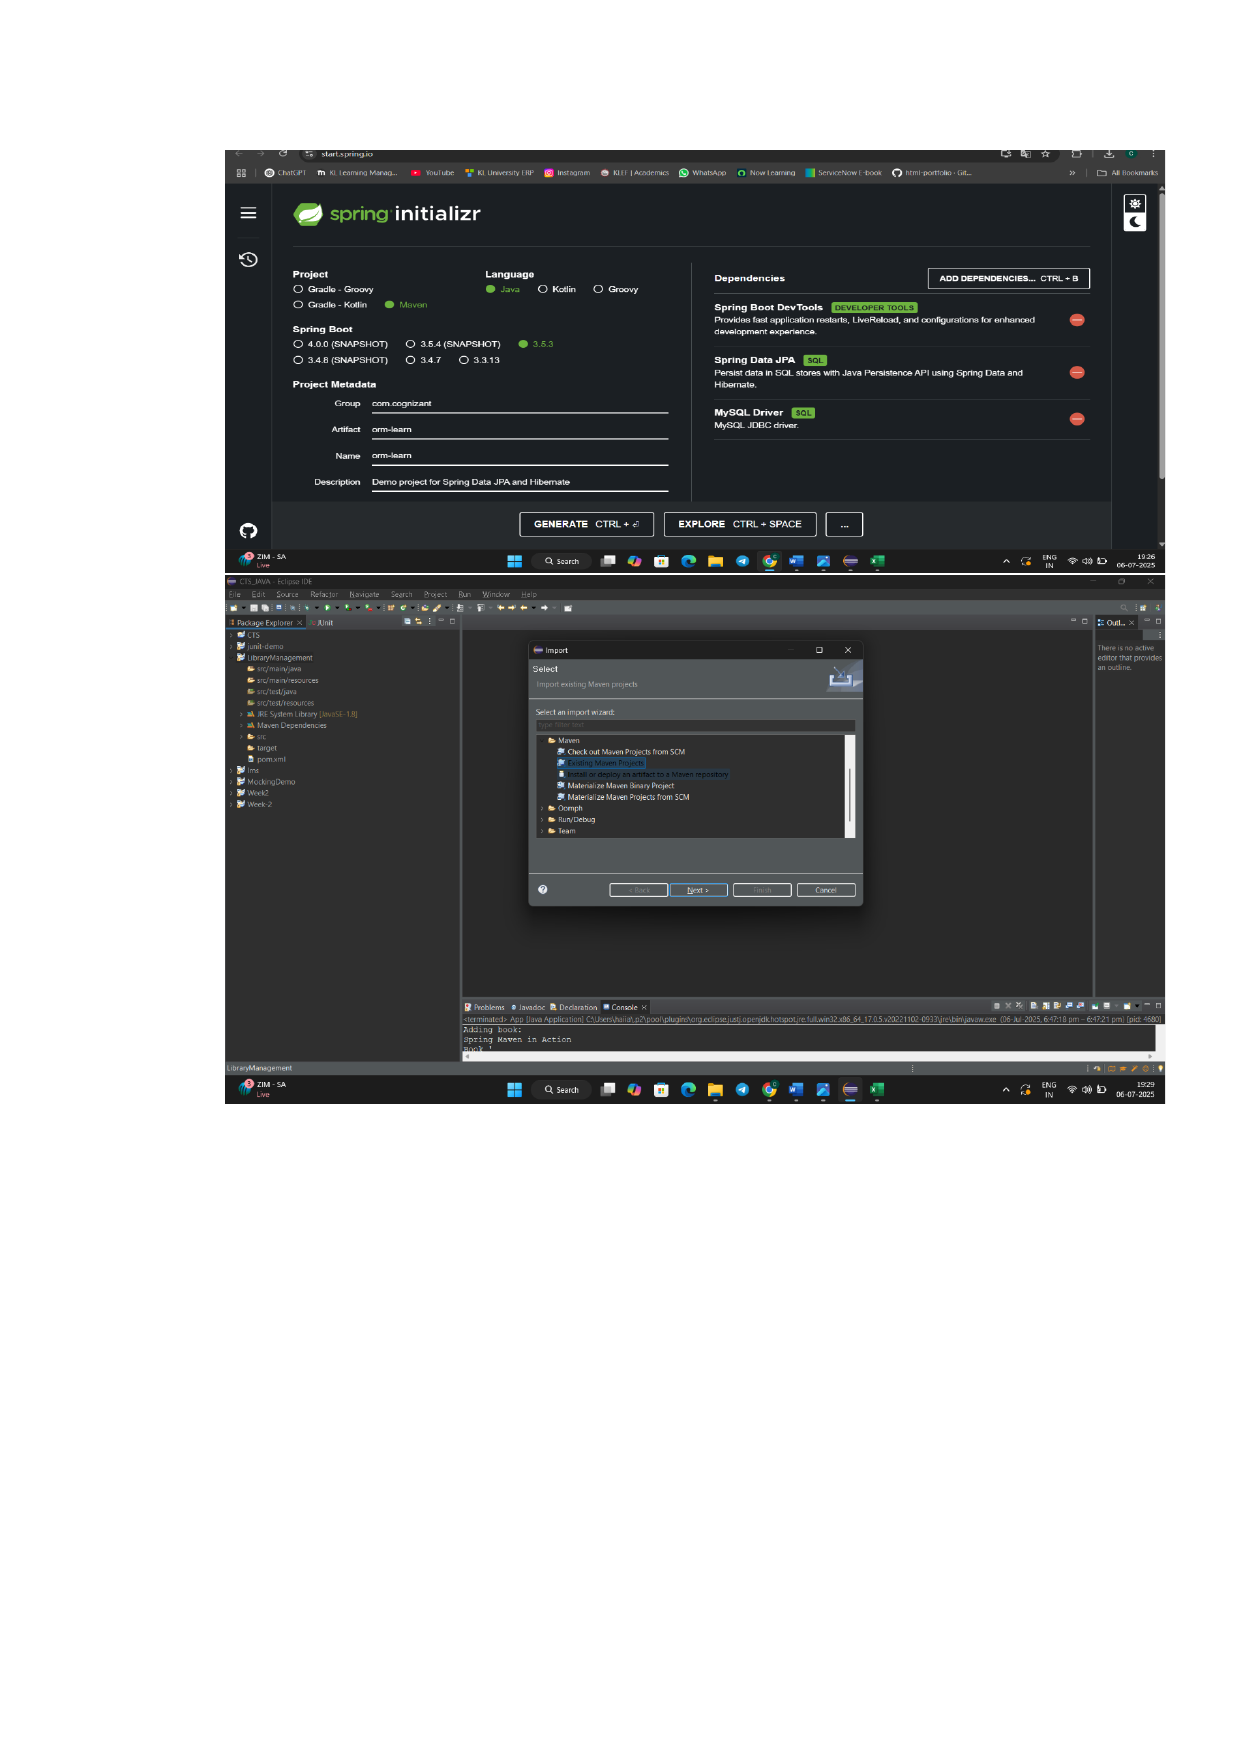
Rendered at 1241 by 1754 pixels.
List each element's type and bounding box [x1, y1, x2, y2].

picture [225, 575, 1166, 1104]
picture [225, 150, 1166, 573]
